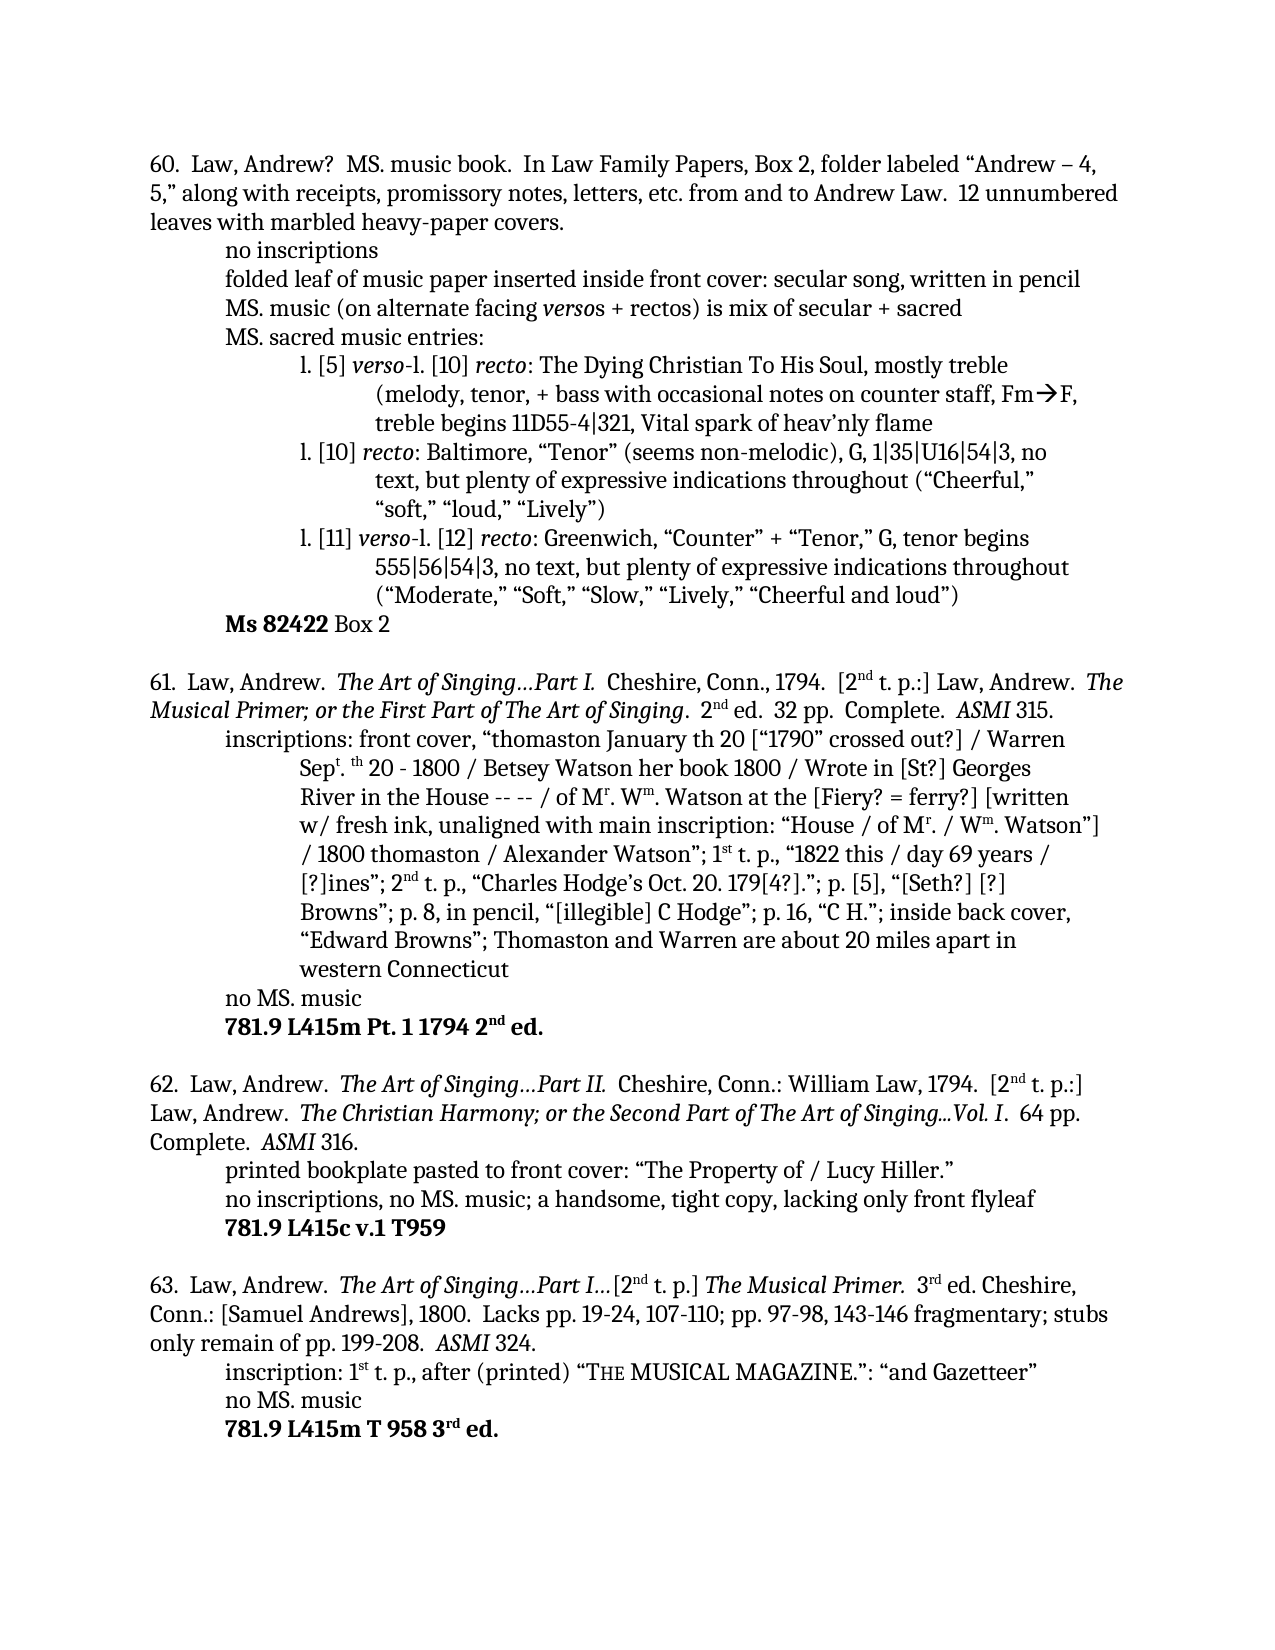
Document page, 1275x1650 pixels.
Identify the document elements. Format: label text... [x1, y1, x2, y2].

text (melody, tenor, + bass with occasional notes on counter staff, FmF, [150, 380, 1125, 409]
text Ms 82422 Box 2 [150, 610, 1125, 639]
text w/ fresh ink, unaligned with main inscription: “House / of Mr. / Wm. Watson”] [150, 811, 1125, 840]
text folded leaf of music paper inserted inside front cover: secular song, written in pencil [150, 265, 1125, 294]
text no inscriptions [150, 236, 1125, 265]
text / 1800 thomaston / Alexander Watson”; 1st t. p., “1822 this / day 69 years / [150, 840, 1125, 869]
text MS. music (on alternate facing versos + rectos) is mix of secular + sacred [150, 294, 1125, 322]
text 63. Law, Andrew. The Art of Singing…Part I…[2nd t. p.] The Musical Primer. 3rd ed. Cheshire, Conn.: [Samuel Andrews], 1800. Lacks pp. 19-24, 107-110; pp. 97-98, 143-146 fragmentary; stubs only remain of pp. 199-208. ASMI 324. [150, 1271, 1125, 1357]
text [?]ines”; 2nd t. p., “Charles Hodge’s Oct. 20. 179[4?].”; p. [5], “[Seth?] [?] [150, 869, 1125, 897]
text 60. Law, Andrew? MS. music book. In Law Family Papers, Box 2, folder labeled “Andrew – 4, 5,” along with receipts, promissory notes, letters, etc. from and to Andrew Law. 12 unnumbered leaves with marbled heavy-paper covers. [150, 150, 1125, 236]
text 62. Law, Andrew. The Art of Singing…Part II. Cheshire, Conn.: William Law, 1794. [2nd t. p.:] Law, Andrew. The Christian Harmony; or the Second Part of The Art of Singing...Vol. I. 64 pp. Complete. ASMI 316. [150, 1070, 1125, 1156]
text 781.9 L415c v.1 T959 [150, 1214, 1125, 1242]
text (“Moderate,” “Soft,” “Slow,” “Lively,” “Cheerful and loud”) [150, 581, 1125, 610]
text Browns”; p. 8, in pencil, “[illegible] C Hodge”; p. 16, “C H.”; inside back cover, [150, 897, 1125, 926]
text printed bookplate pasted to front cover: “The Property of / Lucy Hiller.” [150, 1156, 1125, 1185]
text 555|56|54|3, no text, but plenty of expressive indications throughout [150, 552, 1125, 581]
text “soft,” “loud,” “Lively”) [150, 495, 1125, 524]
text no inscriptions, no MS. music; a handsome, tight copy, lacking only front flyleaf [150, 1185, 1125, 1214]
text 781.9 L415m Pt. 1 1794 2nd ed. [150, 1012, 1125, 1041]
text text, but plenty of expressive indications throughout (“Cheerful,” [150, 466, 1125, 495]
text no MS. music [150, 984, 1125, 1012]
text Sept. th 20 - 1800 / Betsey Watson her book 1800 / Wrote in [St?] Georges [150, 754, 1125, 782]
text l. [10] recto: Baltimore, “Tenor” (seems non-melodic), G, 1|35|U16|54|3, no [150, 437, 1125, 466]
text 781.9 L415m T 958 3rd ed. [150, 1415, 1125, 1444]
text “Edward Browns”; Thomaston and Warren are about 20 miles apart in western Connecticut [150, 926, 1125, 984]
text River in the House -- -- / of Mr. Wm. Watson at the [Fiery? = ferry?] [written [150, 782, 1125, 811]
text inscription: 1st t. p., after (printed) “The MUSICAL MAGAZINE.”: “and Gazetteer” [150, 1357, 1125, 1386]
text treble begins 11D55-4|321, Vital spark of heav’nly flame [150, 409, 1125, 437]
text 61. Law, Andrew. The Art of Singing…Part I. Cheshire, Conn., 1794. [2nd t. p.:] Law, Andrew. The Musical Primer; or the First Part of The Art of Singing. 2nd ed. 32 pp. Complete. ASMI 315. [150, 667, 1125, 725]
text l. [5] verso-l. [10] recto: The Dying Christian To His Soul, mostly treble [150, 351, 1125, 380]
text inscriptions: front cover, “thomaston January th 20 [“1790” crossed out?] / Warren [150, 725, 1125, 754]
text MS. sacred music entries: [150, 322, 1125, 351]
text l. [11] verso-l. [12] recto: Greenwich, “Counter” + “Tenor,” G, tenor begins [150, 524, 1125, 552]
text no MS. music [150, 1386, 1125, 1415]
